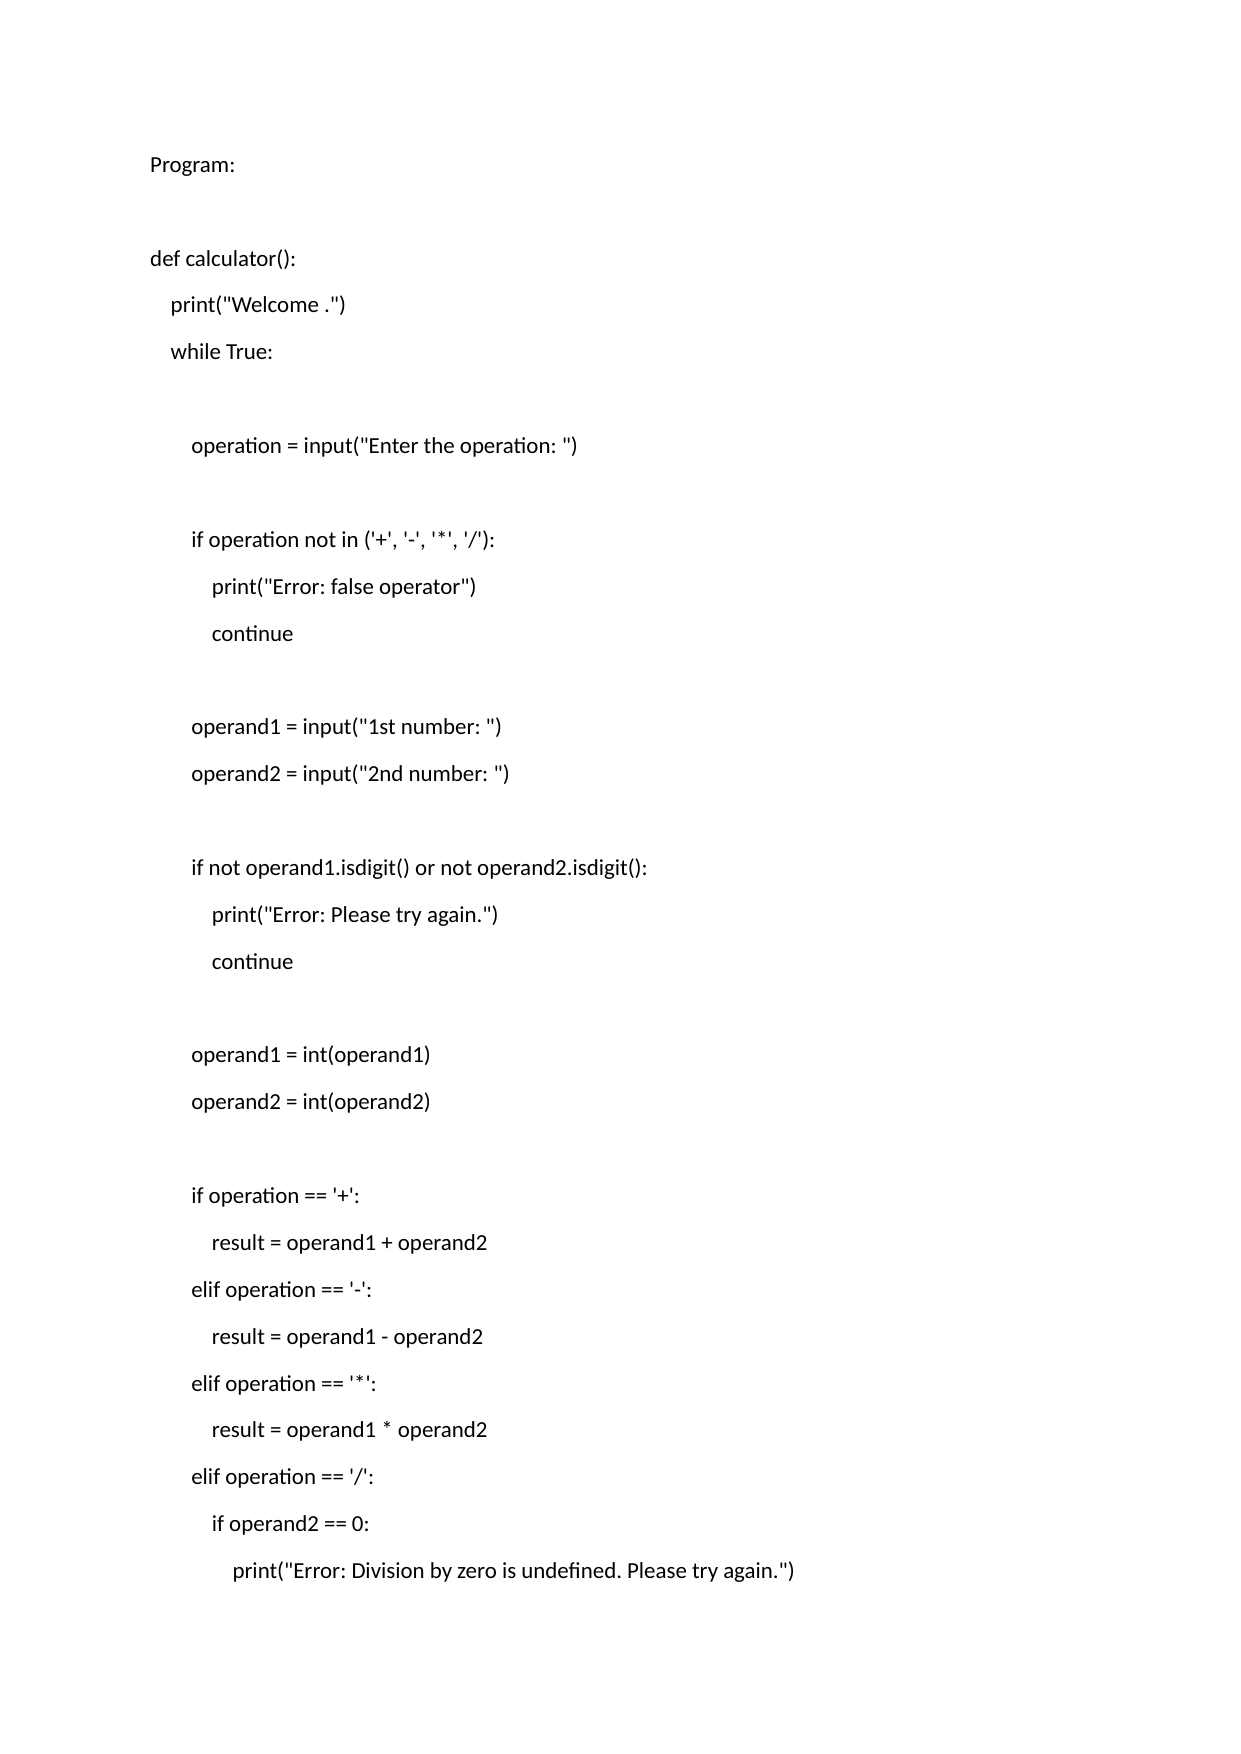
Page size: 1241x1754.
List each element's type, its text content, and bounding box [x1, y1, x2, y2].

text continue [150, 619, 1090, 647]
text result = operand1 + operand2 [150, 1228, 1090, 1256]
text elif operation == '/': [150, 1462, 1090, 1491]
text elif operation == '*': [150, 1369, 1090, 1397]
text result = operand1 - operand2 [150, 1322, 1090, 1350]
text print("Error: false operator") [150, 572, 1090, 600]
text print("Error: Please try again.") [150, 900, 1090, 928]
text result = operand1 * operand2 [150, 1416, 1090, 1444]
text print("Welcome .") [150, 291, 1090, 319]
text if not operand1.isdigit() or not operand2.isdigit(): [150, 853, 1090, 881]
text operand2 = int(operand2) [150, 1087, 1090, 1116]
text Program: [150, 150, 1090, 178]
text elif operation == '-': [150, 1275, 1090, 1303]
text def calculator(): [150, 244, 1090, 272]
text if operation not in ('+', '-', '*', '/'): [150, 525, 1090, 553]
text operation = input("Enter the operation: ") [150, 431, 1090, 459]
text while True: [150, 337, 1090, 366]
text continue [150, 947, 1090, 975]
text if operand2 == 0: [150, 1509, 1090, 1537]
text if operation == '+': [150, 1181, 1090, 1209]
text operand1 = input("1st number: ") [150, 712, 1090, 741]
text print("Error: Division by zero is undefined. Please try again.") [150, 1556, 1090, 1584]
text operand2 = input("2nd number: ") [150, 759, 1090, 787]
text operand1 = int(operand1) [150, 1041, 1090, 1069]
